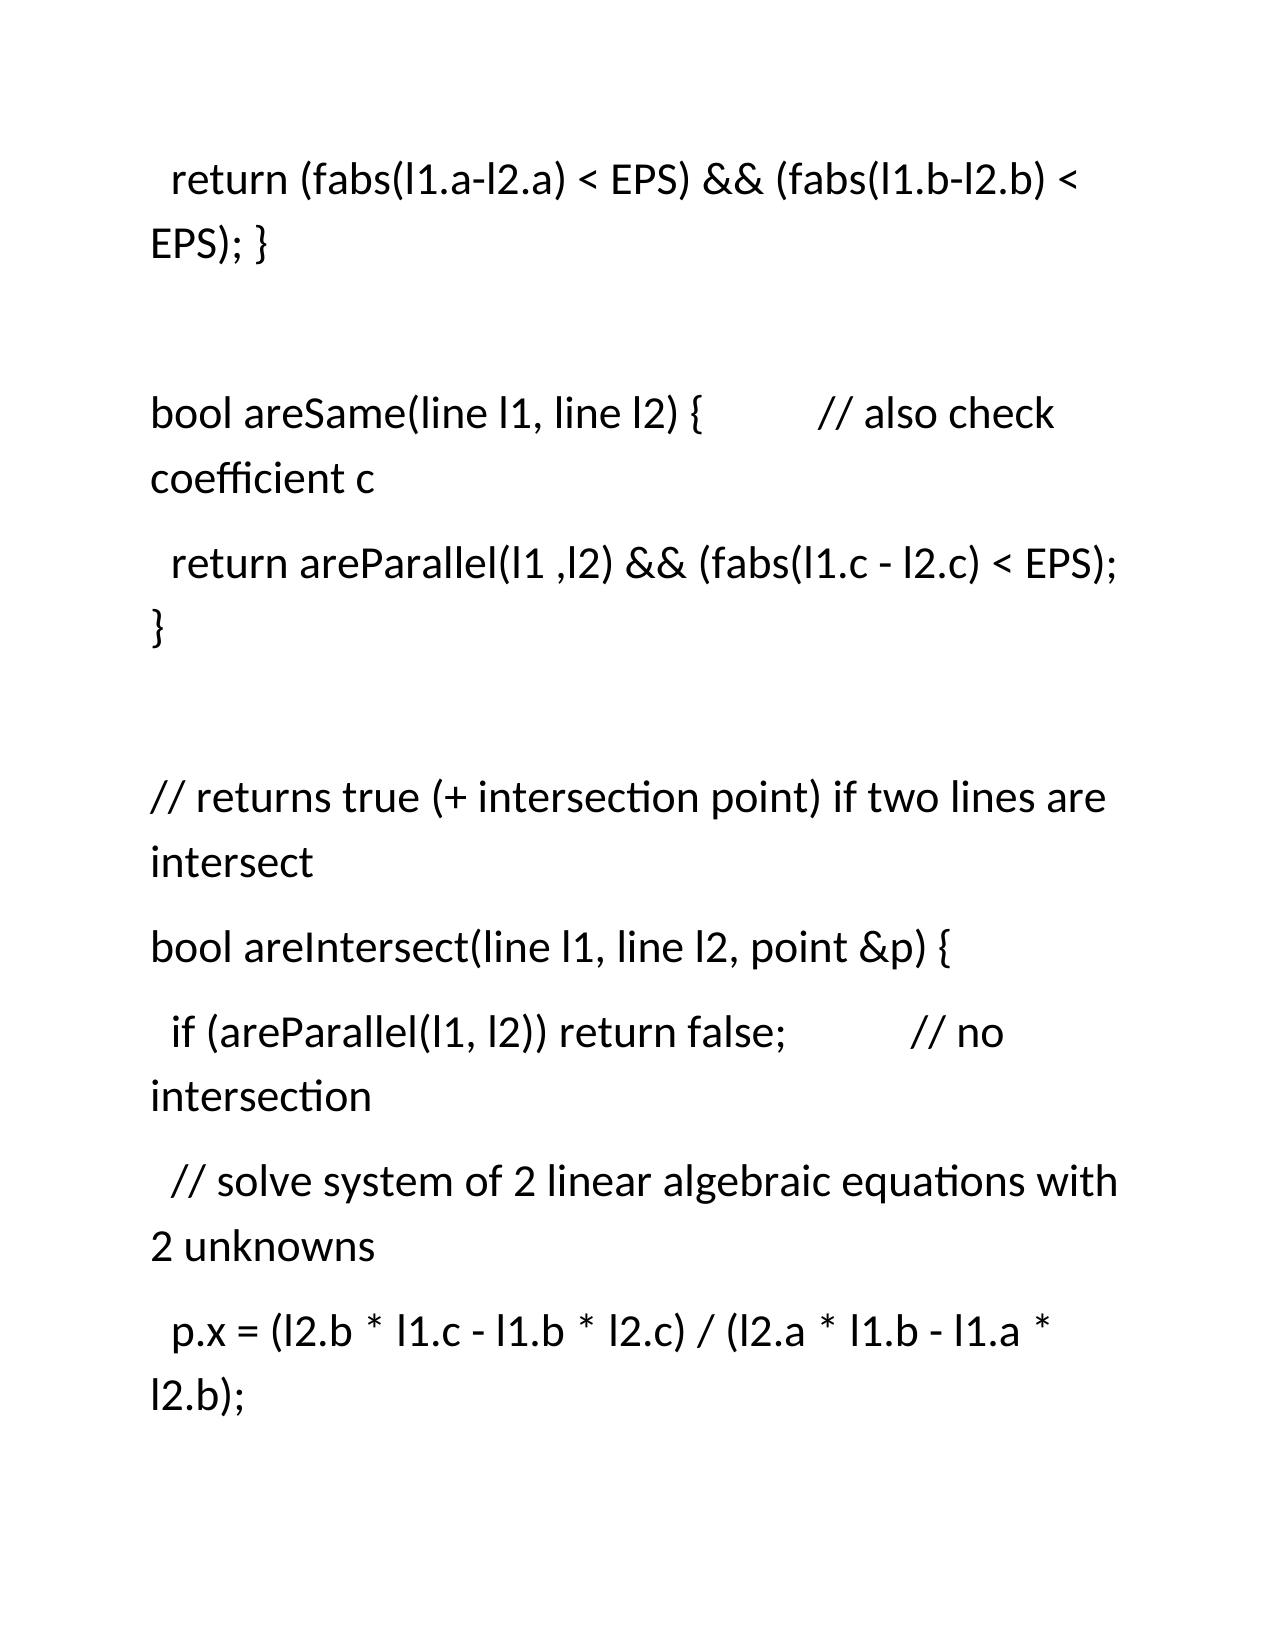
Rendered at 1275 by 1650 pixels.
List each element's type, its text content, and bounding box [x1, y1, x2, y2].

text if (areParallel(l1, l2)) return false; // no intersection [150, 1003, 1125, 1123]
text // returns true (+ intersection point) if two lines are intersect [150, 768, 1125, 888]
text bool areIntersect(line l1, line l2, point &p) { [150, 918, 1125, 974]
text p.x = (l2.b * l1.c - l1.b * l2.c) / (l2.a * l1.b - l1.a * l2.b); [150, 1302, 1125, 1422]
text // solve system of 2 linear algebraic equations with 2 unknowns [150, 1152, 1125, 1272]
text bool areSame(line l1, line l2) { // also check coefficient c [150, 384, 1125, 505]
text return areParallel(l1 ,l2) && (fabs(l1.c - l2.c) < EPS); } [150, 534, 1125, 654]
text return (fabs(l1.a-l2.a) < EPS) && (fabs(l1.b-l2.b) < EPS); } [150, 150, 1125, 270]
